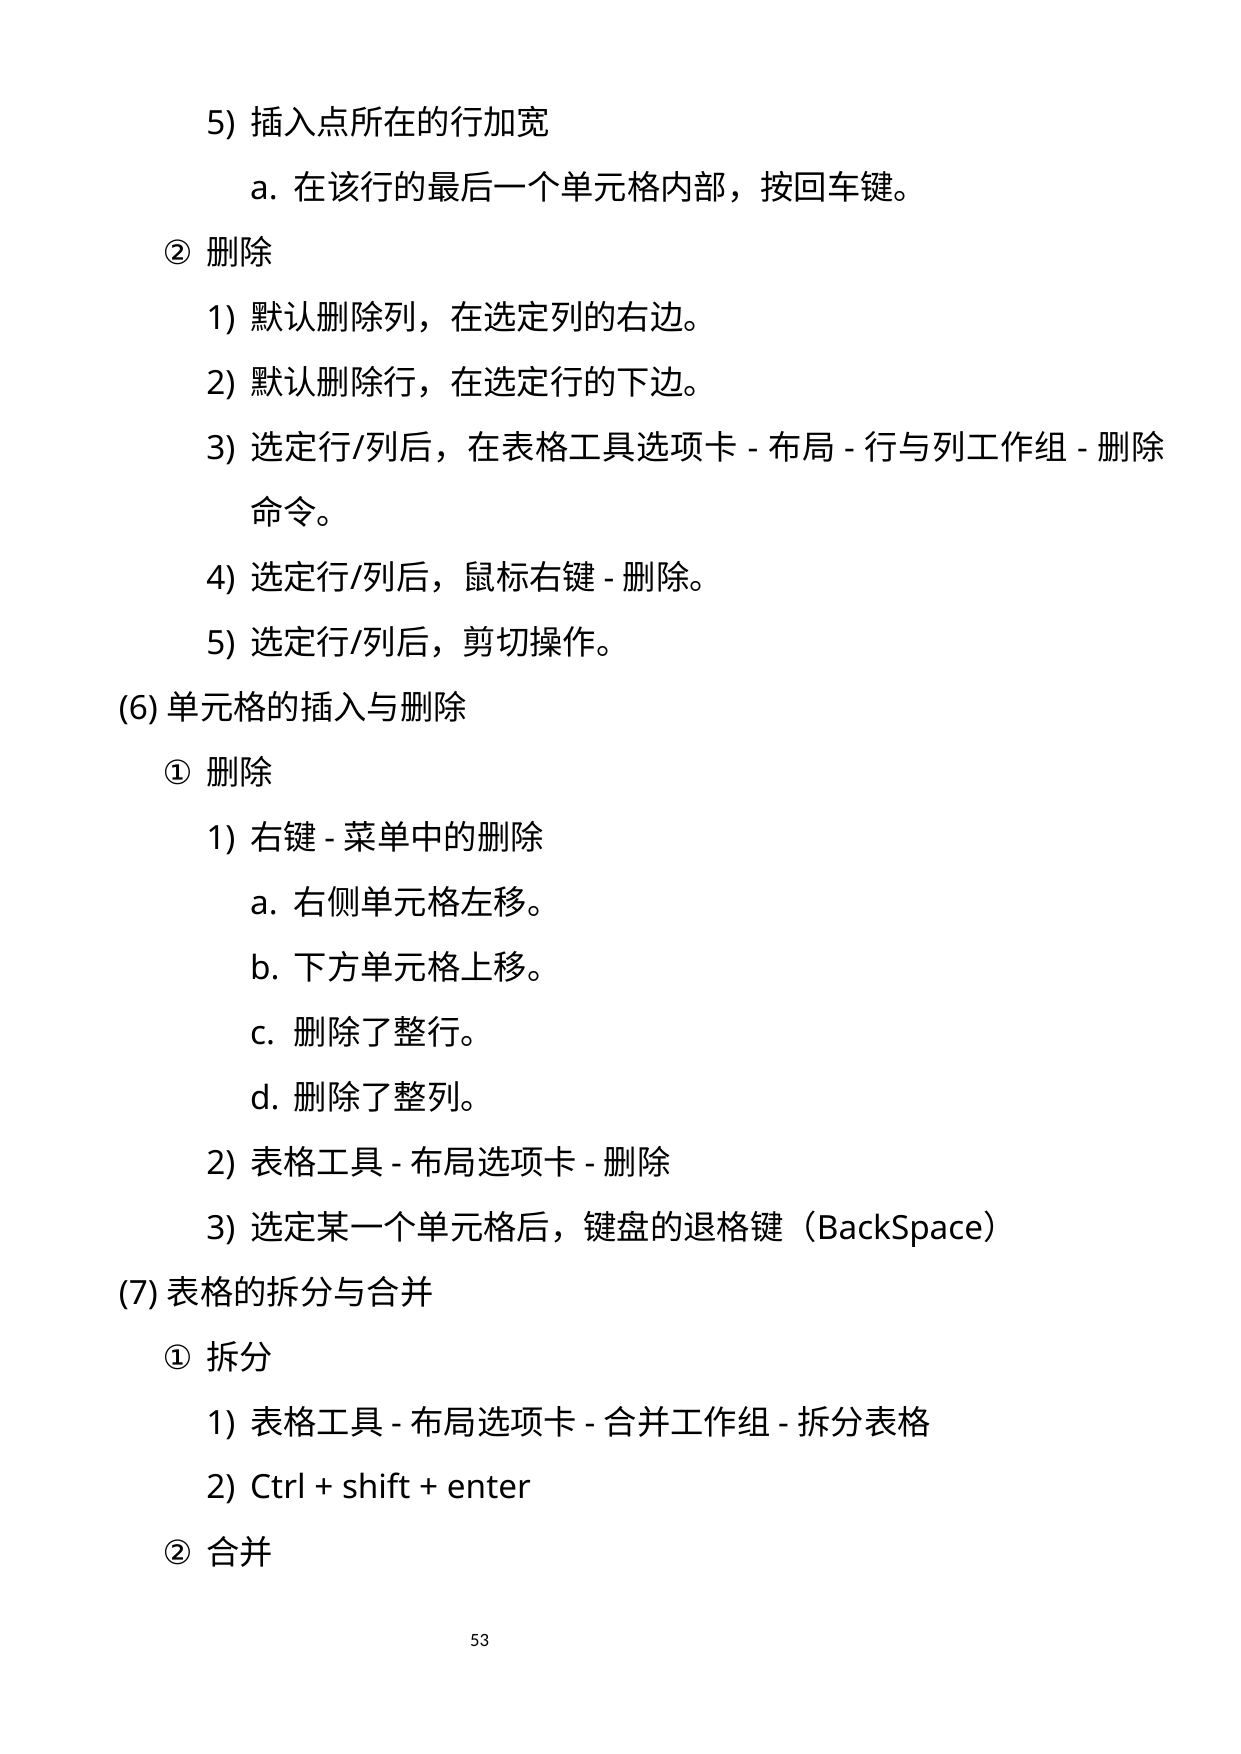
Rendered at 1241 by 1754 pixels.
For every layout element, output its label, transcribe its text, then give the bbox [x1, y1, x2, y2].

list 在该行的最后一个单元格内部，按回车键。 [250, 153, 1165, 218]
list 删除了整行。 [250, 998, 1165, 1063]
list 选定某一个单元格后，键盘的退格键（BackSpace） [206, 1193, 1165, 1258]
list 右键 - 菜单中的删除 [206, 803, 1165, 868]
list 默认删除列，在选定列的右边。 [206, 283, 1165, 348]
list 选定行/列后，鼠标右键 - 删除。 [206, 543, 1165, 608]
list 表格工具 - 布局选项卡 - 删除 [206, 1128, 1165, 1193]
list 选定行/列后，剪切操作。 [206, 608, 1165, 673]
list 删除 [162, 218, 1165, 283]
list 下方单元格上移。 [250, 933, 1165, 998]
list 默认删除行，在选定行的下边。 [206, 348, 1165, 413]
list Ctrl + shift + enter [206, 1453, 1165, 1518]
list 拆分 [162, 1323, 1165, 1388]
list 插入点所在的行加宽 [206, 88, 1165, 153]
list 合并 [162, 1518, 1165, 1583]
list 表格的拆分与合并 [119, 1258, 1165, 1323]
list 右侧单元格左移。 [250, 868, 1165, 933]
list 单元格的插入与删除 [119, 673, 1165, 738]
list 删除 [162, 738, 1165, 803]
list 选定行/列后，在表格工具选项卡 - 布局 - 行与列工作组 - 删除命令。 [206, 413, 1165, 543]
list 表格工具 - 布局选项卡 - 合并工作组 - 拆分表格 [206, 1388, 1165, 1453]
list 删除了整列。 [250, 1063, 1165, 1128]
